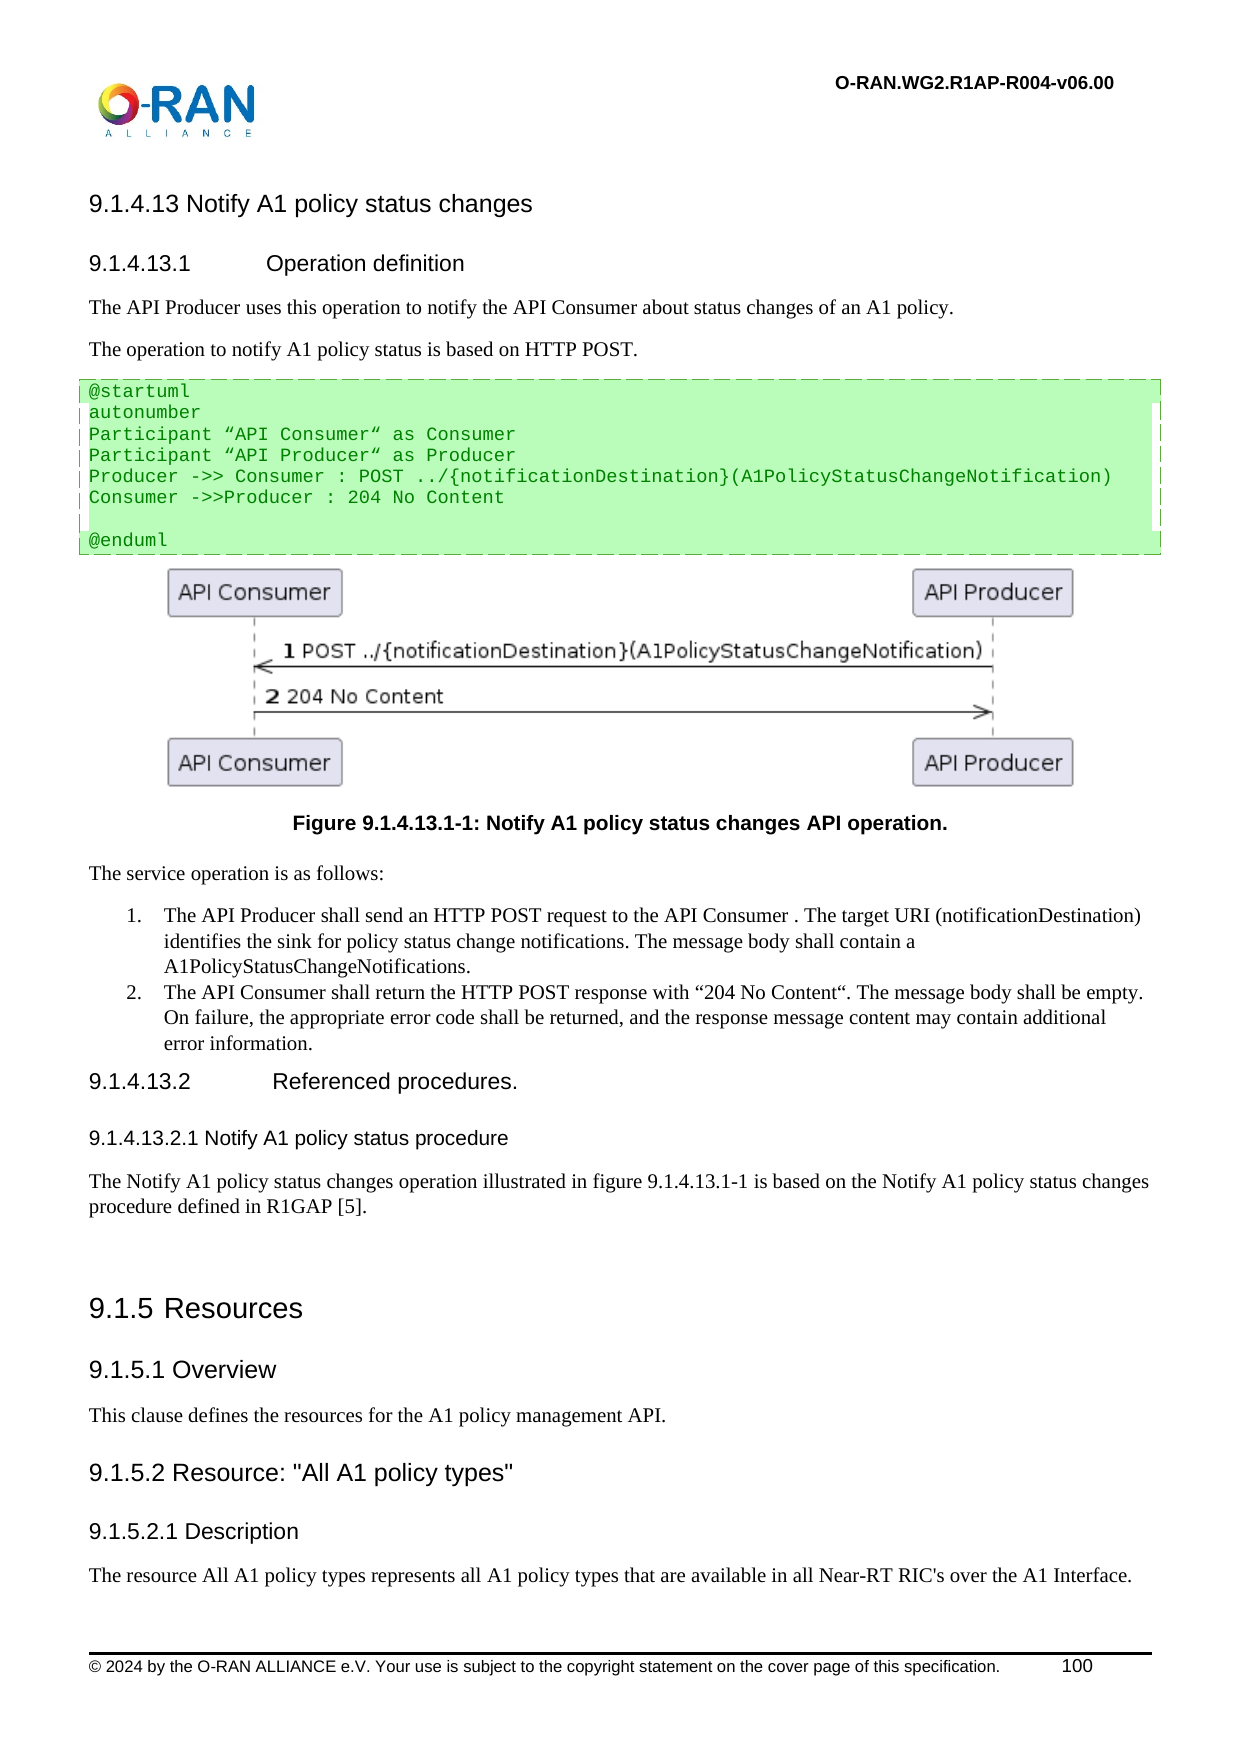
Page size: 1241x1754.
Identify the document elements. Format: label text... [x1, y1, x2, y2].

text Participant “API Producer“ as Producer [89, 446, 1152, 467]
subtitle 9.1.4.13 Notify A1 policy status changes [89, 189, 1152, 218]
text Consumer ->>Producer : 204 No Content [89, 488, 1152, 509]
text The operation to notify A1 policy status is based on HTTP POST. [89, 337, 1152, 361]
subtitle 9.1.5.2.1 Description [89, 1518, 1152, 1544]
subtitle 9.1.5.2 Resource: "All A1 policy types" [89, 1458, 1152, 1486]
text Producer ->> Consumer : POST ../{notificationDestination}(A1PolicyStatusChangeNotification) [89, 467, 1152, 488]
text This clause defines the resources for the A1 policy management API. [89, 1403, 1152, 1427]
text The service operation is as follows: [89, 861, 1152, 885]
picture [160, 561, 1080, 793]
subtitle 9.1.4.13.2 Referenced procedures. [89, 1068, 1152, 1095]
text @startuml [79, 379, 1161, 403]
text autonumber [89, 403, 1152, 424]
list The API Producer shall send an HTTP POST request to the API Consumer . The target URI (notificationDestination) identifies the sink for policy status change notifications. The message body shall contain a A1PolicyStatusChangeNotifications. [126, 903, 1152, 978]
list The API Consumer shall return the HTTP POST response with “204 No Content“. The message body shall be empty. On failure, the appropriate error code shall be returned, and the response message content may contain additional error information. [126, 979, 1152, 1054]
picture [88, 70, 268, 148]
text Participant “API Consumer“ as Consumer [89, 424, 1152, 446]
subtitle 9.1.5 Resources [89, 1291, 1152, 1324]
text @enduml [79, 527, 1161, 555]
text The Notify A1 policy status changes operation illustrated in figure 9.1.4.13.1-1 is based on the Notify A1 policy status changes procedure defined in R1GAP [5]. [89, 1169, 1152, 1218]
subtitle 9.1.4.13.2.1 Notify A1 policy status procedure [89, 1126, 1152, 1150]
text The API Producer uses this operation to notify the API Consumer about status changes of an A1 policy. [89, 294, 1152, 319]
subtitle 9.1.5.1 Overview [89, 1356, 1152, 1384]
text Figure 9.1.4.13.1-1: Notify A1 policy status changes API operation. [89, 811, 1152, 835]
subtitle 9.1.4.13.1 Operation definition [89, 249, 1152, 276]
text The resource All A1 policy types represents all A1 policy types that are available in all Near-RT RIC's over the A1 Interface. [89, 1563, 1152, 1587]
